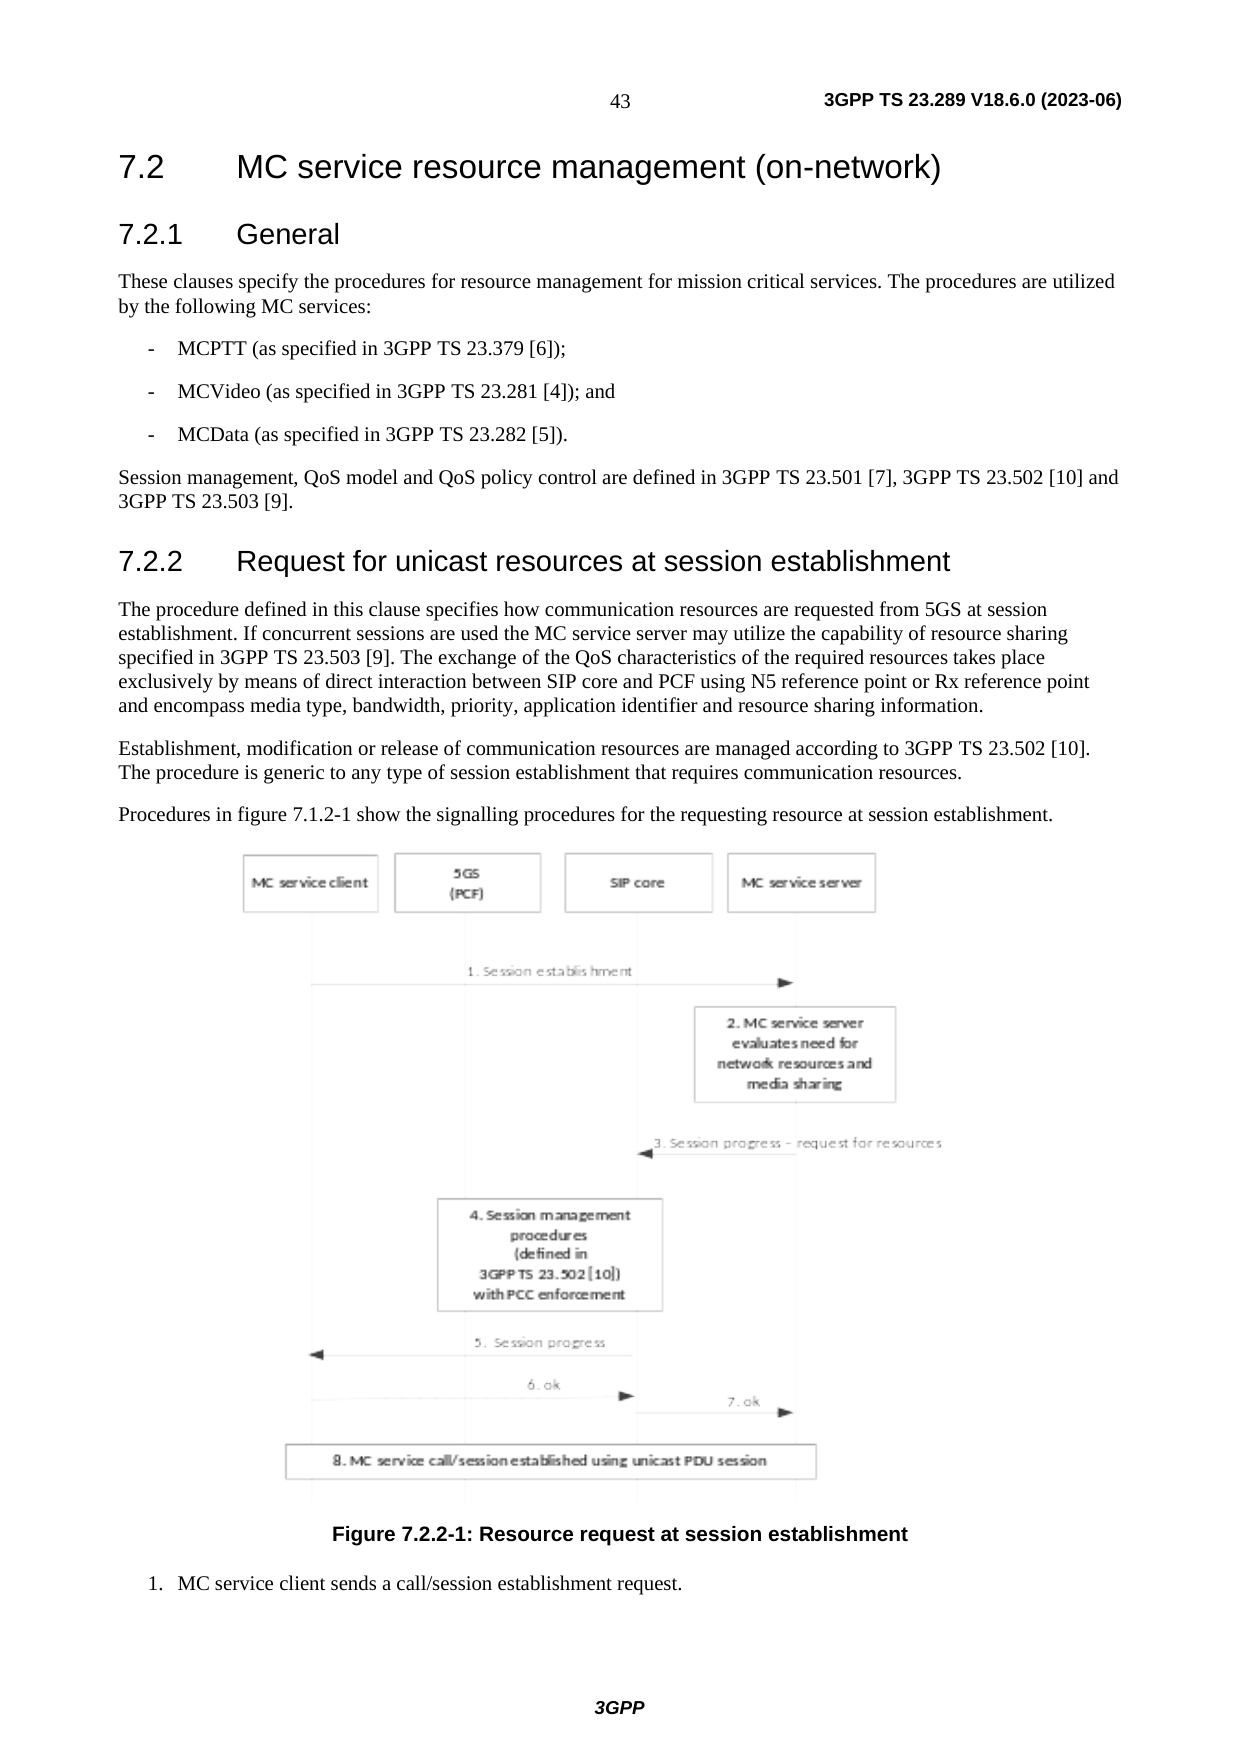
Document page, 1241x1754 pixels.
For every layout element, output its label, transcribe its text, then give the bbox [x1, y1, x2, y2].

text 1. MC service client sends a call/session establishment request. [148, 1571, 1122, 1595]
subtitle 7.2.1 General [118, 217, 1122, 251]
text The procedure defined in this clause specifies how communication resources are requested from 5GS at session establishment. If concurrent sessions are used the MC service server may utilize the capability of resource sharing specified in 3GPP TS 23.503 [9]. The exchange of the QoS characteristics of the required resources takes place exclusively by means of direct interaction between SIP core and PCF using N5 reference point or Rx reference point and encompass media type, bandwidth, priority, application identifier and resource sharing information. [118, 596, 1122, 717]
subtitle 7.2.2 Request for unicast resources at session establishment [118, 544, 1122, 578]
text Figure 7.2.2-1: Resource request at session establishment [118, 1522, 1122, 1546]
subtitle 7.2 MC service resource management (on-network) [118, 147, 1122, 186]
text - MCPTT (as specified in 3GPP TS 23.379 [6]); [148, 336, 1122, 360]
text - MCData (as specified in 3GPP TS 23.282 [5]). [148, 422, 1122, 446]
text Session management, QoS model and QoS policy control are defined in 3GPP TS 23.501 [7], 3GPP TS 23.502 [10] and 3GPP TS 23.503 [9]. [118, 465, 1122, 513]
text - MCVideo (as specified in 3GPP TS 23.281 [4]); and [148, 379, 1122, 403]
text These clauses specify the procedures for resource management for mission critical services. The procedures are utilized by the following MC services: [118, 269, 1122, 318]
text Establishment, modification or release of communication resources are managed according to 3GPP TS 23.502 [10]. The procedure is generic to any type of session establishment that requires communication resources. [118, 736, 1122, 784]
text Procedures in figure 7.1.2-1 show the signalling procedures for the requesting resource at session establishment. [118, 802, 1122, 826]
